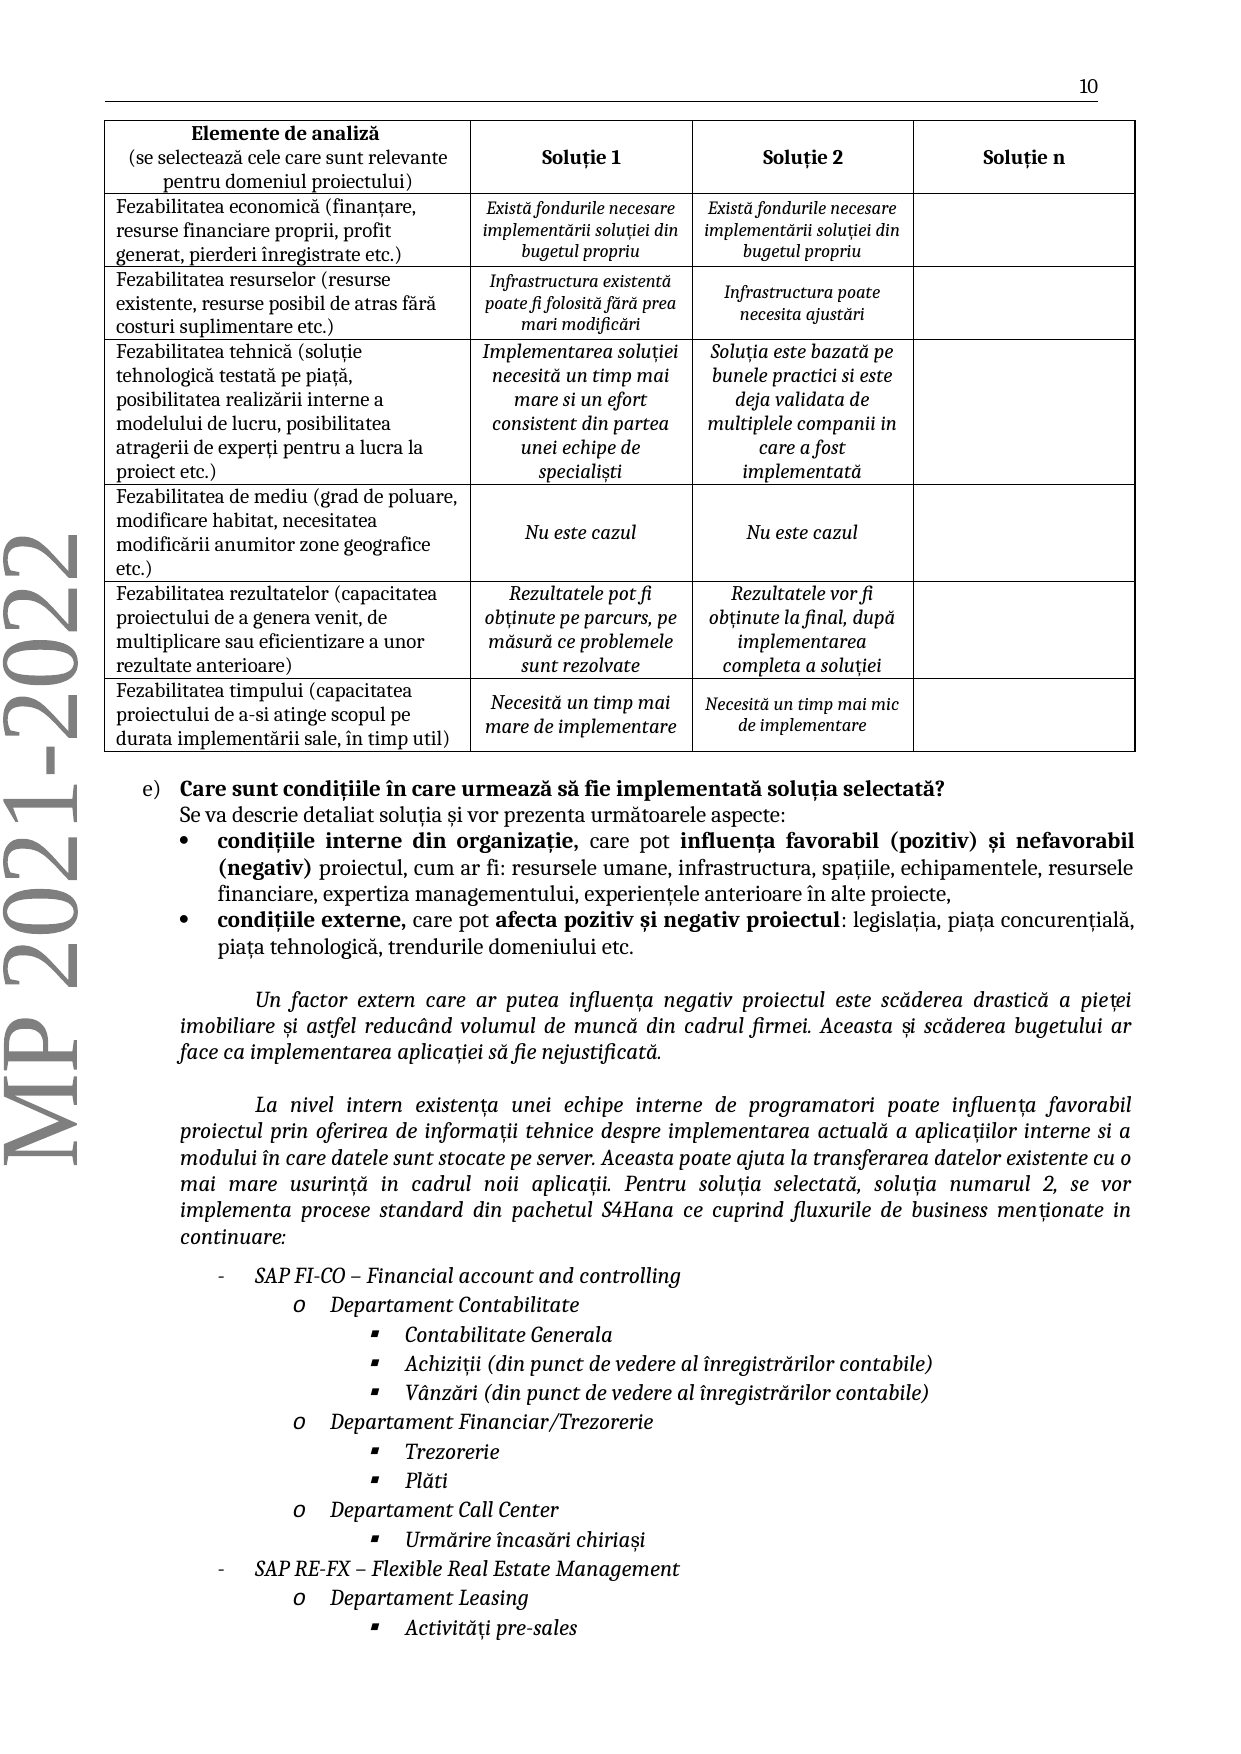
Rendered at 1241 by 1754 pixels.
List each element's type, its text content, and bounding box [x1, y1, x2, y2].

table_cell [914, 340, 1134, 484]
list Urmărire încasări chiriași [367, 1527, 1135, 1553]
list Plăti [367, 1468, 1135, 1494]
table_cell [914, 194, 1134, 266]
list Activități pre-sales [367, 1615, 1135, 1641]
list Departament Financiar/Trezorerie [292, 1408, 1135, 1436]
list Contabilitate Generala [367, 1322, 1135, 1348]
table_cell Există fondurile necesare implementării soluției din bugetul propriu [693, 194, 913, 266]
list SAP FI-CO – Financial account and controlling [217, 1262, 1135, 1289]
table_cell Necesită un timp mai mic de implementare [693, 679, 913, 751]
list condițiile interne din organizație, care pot influența favorabil (pozitiv) și nefavorabil (negativ) proiectul, cum ar fi: resursele umane, infrastructura, spațiile, echipamentele, resursele financiare, expertiza managementului, experiențele anterioare în alte proiecte, [180, 828, 1135, 907]
table_cell Nu este cazul [471, 485, 692, 581]
text Se va descrie detaliat soluția și vor prezenta următoarele aspecte: [180, 802, 1135, 828]
table_cell [914, 582, 1134, 678]
table_cell Fezabilitatea timpului (capacitatea proiectului de a-si atinge scopul pe durata implementării sale, în timp util) [105, 679, 470, 751]
list condițiile externe, care pot afecta pozitiv și negativ proiectul: legislația, piața concurențială, piața tehnologică, trendurile domeniului etc. [180, 907, 1135, 960]
list Vânzări (din punct de vedere al înregistrărilor contabile) [367, 1379, 1135, 1406]
table_cell Rezultatele vor fi obținute la final, după implementarea completa a soluției [693, 582, 913, 678]
table_cell Fezabilitatea tehnică (soluție tehnologică testată pe piață, posibilitatea realizării interne a modelului de lucru, posibilitatea atragerii de experți pentru a lucra la proiect etc.) [105, 340, 470, 484]
table_cell Infrastructura poate necesita ajustări [693, 267, 913, 339]
table_header Soluție n [914, 121, 1134, 193]
list Trezorerie [367, 1439, 1135, 1465]
list Care sunt condițiile în care urmează să fie implementată soluția selectată? [142, 776, 1135, 802]
list Achiziții (din punct de vedere al înregistrărilor contabile) [367, 1351, 1135, 1377]
table_cell Infrastructura existentă poate fi folosită fără prea mari modificări [471, 267, 692, 339]
table_header Soluție 1 [471, 121, 692, 193]
table_cell Fezabilitatea rezultatelor (capacitatea proiectului de a genera venit, de multiplicare sau eficientizare a unor rezultate anterioare) [105, 582, 470, 678]
list SAP RE-FX – Flexible Real Estate Management [217, 1556, 1135, 1582]
table_cell Există fondurile necesare implementării soluției din bugetul propriu [471, 194, 692, 266]
table_header Soluție 2 [693, 121, 913, 193]
table_cell Fezabilitatea de mediu (grad de poluare, modificare habitat, necesitatea modificării anumitor zone geografice etc.) [105, 485, 470, 581]
text La nivel intern existența unei echipe interne de programatori poate influența favorabil proiectul prin oferirea de informații tehnice despre implementarea actuală a aplicațiilor interne si a modului în care datele sunt stocate pe server. Aceasta poate ajuta la transferarea datelor existente cu o mai mare usurință in cadrul noii aplicații. Pentru soluția selectată, soluția numarul 2, se vor implementa procese standard din pachetul S4Hana ce cuprind fluxurile de business menționate in continuare: [180, 1092, 1135, 1250]
list Departament Contabilitate [292, 1291, 1135, 1319]
table_cell [914, 485, 1134, 581]
table_cell Fezabilitatea resurselor (resurse existente, resurse posibil de atras fără costuri suplimentare etc.) [105, 267, 470, 339]
table_cell Rezultatele pot fi obținute pe parcurs, pe măsură ce problemele sunt rezolvate [471, 582, 692, 678]
table_cell Nu este cazul [693, 485, 913, 581]
table_cell Implementarea soluției necesită un timp mai mare si un efort consistent din partea unei echipe de specialiști [471, 340, 692, 484]
table_cell Soluția este bazată pe bunele practici si este deja validata de multiplele companii in care a fost implementată [693, 340, 913, 484]
table_cell Necesită un timp mai mare de implementare [471, 679, 692, 751]
list Departament Leasing [292, 1585, 1135, 1612]
table_cell [914, 267, 1134, 339]
table_cell Fezabilitatea economică (finanțare, resurse financiare proprii, profit generat, pierderi înregistrate etc.) [105, 194, 470, 266]
table_header Elemente de analiză (se selectează cele care sunt relevante pentru domeniul proiectului) [105, 121, 470, 193]
table_cell [914, 679, 1134, 751]
text Un factor extern care ar putea influența negativ proiectul este scăderea drastică a pieței imobiliare și astfel reducând volumul de muncă din cadrul firmei. Aceasta și scăderea bugetului ar face ca implementarea aplicației să fie nejustificată. [180, 986, 1135, 1065]
list Departament Call Center [292, 1497, 1135, 1524]
